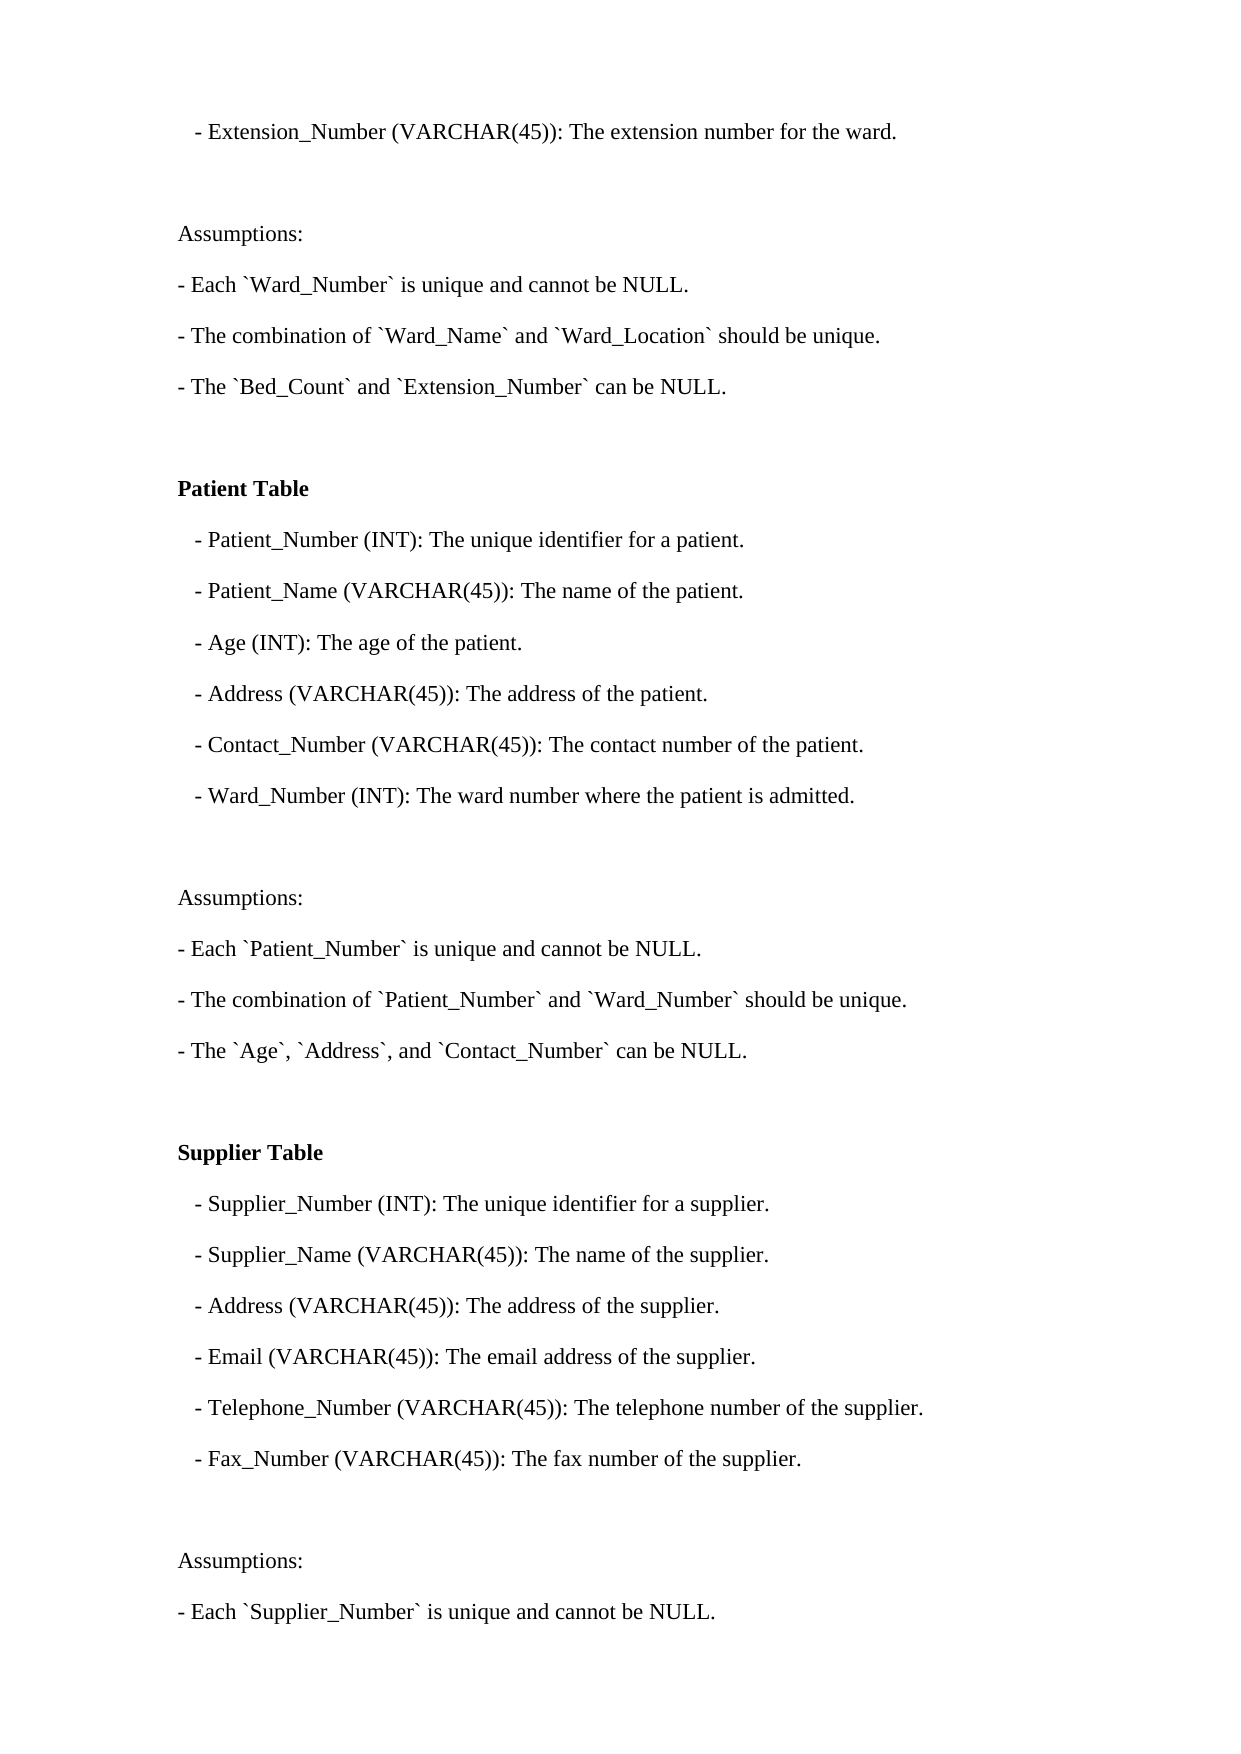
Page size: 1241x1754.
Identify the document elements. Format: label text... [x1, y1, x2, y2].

text - Supplier_Number (INT): The unique identifier for a supplier. [177, 1190, 1152, 1216]
text - The `Age`, `Address`, and `Contact_Number` can be NULL. [177, 1037, 1152, 1063]
text - Contact_Number (VARCHAR(45)): The contact number of the patient. [177, 731, 1152, 757]
text Assumptions: [177, 220, 1152, 247]
text - Each `Ward_Number` is unique and cannot be NULL. [177, 271, 1152, 298]
text Assumptions: [177, 1547, 1152, 1574]
text - Telephone_Number (VARCHAR(45)): The telephone number of the supplier. [177, 1394, 1152, 1421]
text - Address (VARCHAR(45)): The address of the supplier. [177, 1292, 1152, 1318]
text - Patient_Name (VARCHAR(45)): The name of the patient. [177, 577, 1152, 604]
text - Ward_Number (INT): The ward number where the patient is admitted. [177, 782, 1152, 808]
text - Address (VARCHAR(45)): The address of the patient. [177, 679, 1152, 706]
text Patient Table [177, 475, 1152, 502]
text - Extension_Number (VARCHAR(45)): The extension number for the ward. [177, 118, 1152, 144]
text Supplier Table [177, 1139, 1152, 1165]
text - Email (VARCHAR(45)): The email address of the supplier. [177, 1343, 1152, 1369]
text - The `Bed_Count` and `Extension_Number` can be NULL. [177, 373, 1152, 400]
text - Age (INT): The age of the patient. [177, 628, 1152, 655]
text - Each `Patient_Number` is unique and cannot be NULL. [177, 935, 1152, 961]
text - Patient_Number (INT): The unique identifier for a patient. [177, 526, 1152, 553]
text - The combination of `Ward_Name` and `Ward_Location` should be unique. [177, 322, 1152, 349]
text Assumptions: [177, 884, 1152, 910]
text - Each `Supplier_Number` is unique and cannot be NULL. [177, 1598, 1152, 1625]
text - Fax_Number (VARCHAR(45)): The fax number of the supplier. [177, 1445, 1152, 1472]
text - Supplier_Name (VARCHAR(45)): The name of the supplier. [177, 1241, 1152, 1267]
text - The combination of `Patient_Number` and `Ward_Number` should be unique. [177, 986, 1152, 1012]
